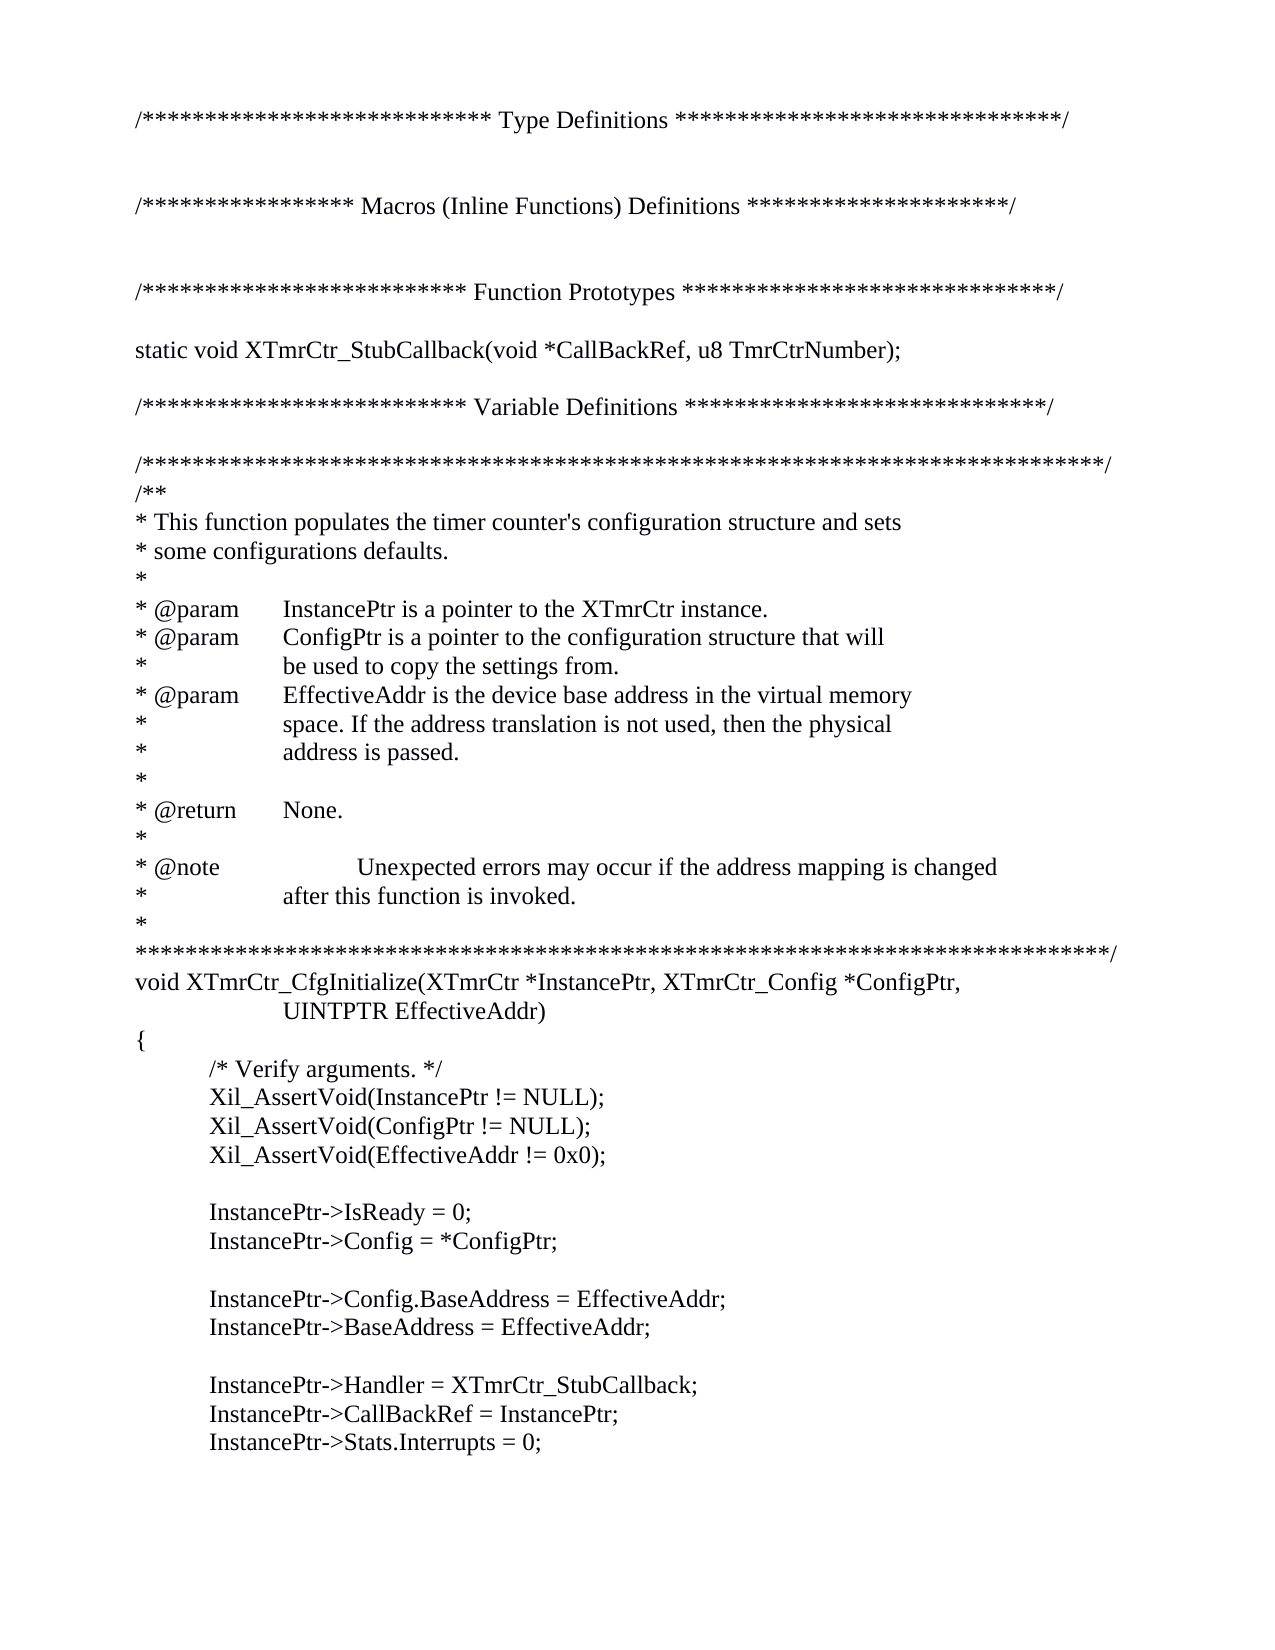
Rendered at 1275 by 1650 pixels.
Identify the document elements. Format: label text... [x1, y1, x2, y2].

text * @param ConfigPtr is a pointer to the configuration structure that will [135, 622, 1125, 651]
text * @return None. [135, 795, 1125, 824]
text * some configurations defaults. [135, 536, 1125, 565]
text InstancePtr->Config.BaseAddress = EffectiveAddr; [135, 1284, 1125, 1312]
text Xil_AssertVoid(EffectiveAddr != 0x0); [135, 1140, 1125, 1169]
text InstancePtr->Config = *ConfigPtr; [135, 1226, 1125, 1255]
text Xil_AssertVoid(ConfigPtr != NULL); [135, 1111, 1125, 1140]
text * after this function is invoked. [135, 881, 1125, 910]
text UINTPTR EffectiveAddr) [135, 996, 1125, 1025]
text InstancePtr->Handler = XTmrCtr_StubCallback; [135, 1370, 1125, 1399]
text InstancePtr->CallBackRef = InstancePtr; [135, 1399, 1125, 1427]
text /**************************** Type Definitions *******************************/ [135, 105, 1125, 134]
text InstancePtr->IsReady = 0; [135, 1197, 1125, 1226]
text InstancePtr->BaseAddress = EffectiveAddr; [135, 1312, 1125, 1341]
text * [135, 565, 1125, 594]
text * [135, 766, 1125, 795]
text void XTmrCtr_CfgInitialize(XTmrCtr *InstancePtr, XTmrCtr_Config *ConfigPtr, [135, 967, 1125, 996]
text { [135, 1025, 1125, 1054]
text * @note Unexpected errors may occur if the address mapping is changed [135, 852, 1125, 881]
text /************************** Variable Definitions *****************************/ [135, 392, 1125, 421]
text * be used to copy the settings from. [135, 651, 1125, 680]
text * This function populates the timer counter's configuration structure and sets [135, 507, 1125, 536]
text /* Verify arguments. */ [135, 1054, 1125, 1082]
text /***************** Macros (Inline Functions) Definitions *********************/ [135, 191, 1125, 220]
text /*****************************************************************************/ [135, 450, 1125, 479]
text * address is passed. [135, 737, 1125, 766]
text /************************** Function Prototypes ******************************/ [135, 277, 1125, 306]
text ******************************************************************************/ [135, 939, 1125, 967]
text Xil_AssertVoid(InstancePtr != NULL); [135, 1082, 1125, 1111]
text * @param EffectiveAddr is the device base address in the virtual memory [135, 680, 1125, 709]
text /** [135, 479, 1125, 507]
text InstancePtr->Stats.Interrupts = 0; [135, 1427, 1125, 1456]
text * space. If the address translation is not used, then the physical [135, 709, 1125, 737]
text * [135, 824, 1125, 852]
text * @param InstancePtr is a pointer to the XTmrCtr instance. [135, 594, 1125, 622]
text static void XTmrCtr_StubCallback(void *CallBackRef, u8 TmrCtrNumber); [135, 335, 1125, 364]
text * [135, 910, 1125, 939]
